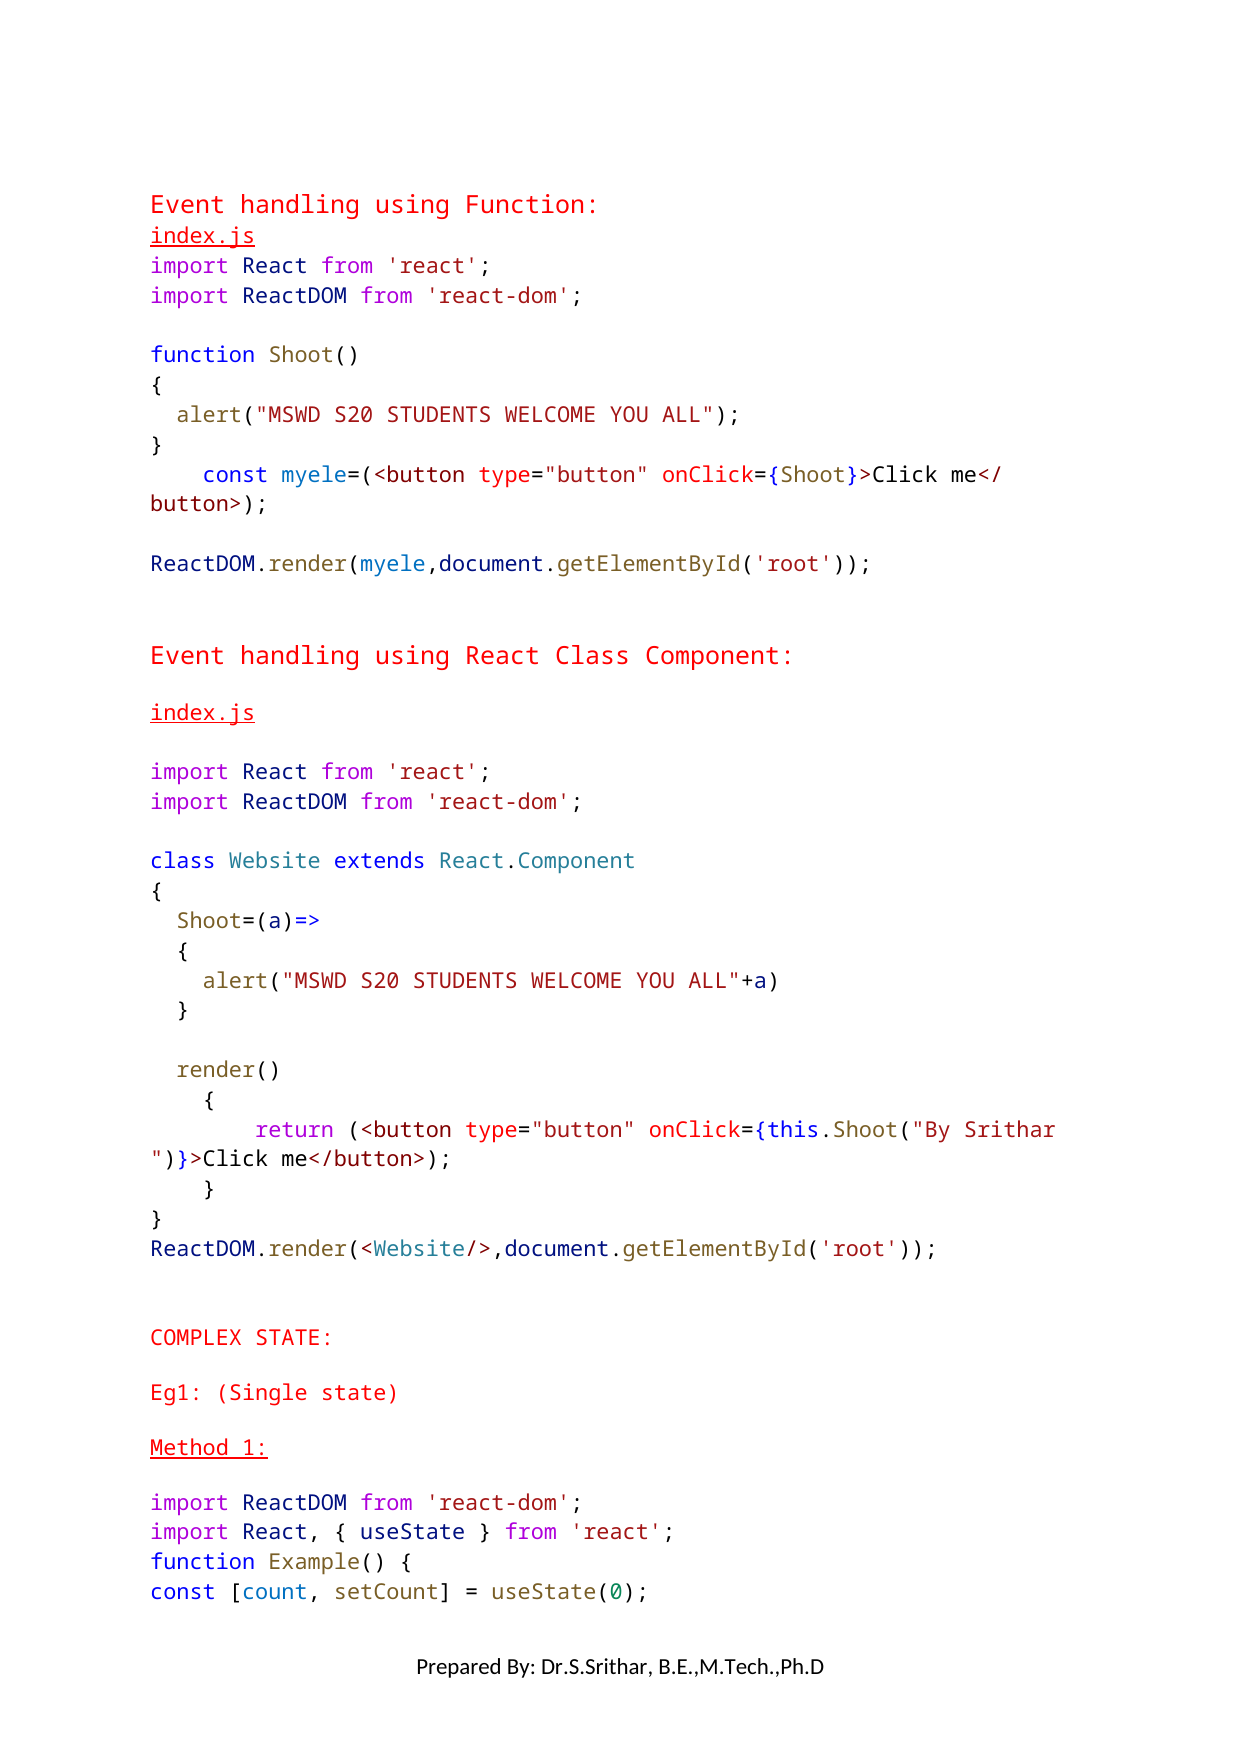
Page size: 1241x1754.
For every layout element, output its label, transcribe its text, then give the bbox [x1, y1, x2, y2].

text Event handling using React Class Component: [150, 578, 1090, 671]
text return (<button type="button" onClick={this.Shoot("By Srithar")}>Click me</button>); [150, 1113, 1090, 1173]
text } [150, 429, 1090, 459]
text const [count, setCount] = useState(0); [150, 1576, 1090, 1606]
text import ReactDOM from 'react-dom'; [150, 1486, 1090, 1516]
text import ReactDOM from 'react-dom'; [150, 280, 1090, 310]
text { [150, 1084, 1090, 1113]
text { [150, 369, 1090, 399]
text COMPLEX STATE: [150, 1262, 1090, 1352]
text index.js [150, 220, 1090, 250]
text ReactDOM.render(myele,document.getElementById('root')); [150, 548, 1090, 578]
text import ReactDOM from 'react-dom'; [150, 786, 1090, 816]
text function Example() { [150, 1546, 1090, 1576]
text } [150, 1203, 1090, 1233]
text class Website extends React.Component [150, 845, 1090, 875]
text render() [150, 1054, 1090, 1084]
text alert("MSWD S20 STUDENTS WELCOME YOU ALL"+a) [150, 964, 1090, 994]
text import React, { useState } from 'react'; [150, 1516, 1090, 1546]
text Shoot=(a)=> [150, 905, 1090, 935]
text index.js [150, 696, 1090, 726]
text function Shoot() [150, 339, 1090, 369]
text const myele=(<button type="button" onClick={Shoot}>Click me</button>); [150, 459, 1090, 518]
text ReactDOM.render(<Website/>,document.getElementById('root')); [150, 1233, 1090, 1262]
text { [150, 875, 1090, 905]
text } [150, 1173, 1090, 1203]
text import React from 'react'; [150, 756, 1090, 786]
text Eg1: (Single state) [150, 1377, 1090, 1407]
text Event handling using Function: [150, 186, 1090, 220]
text Method 1: [150, 1432, 1090, 1461]
text } [150, 994, 1090, 1024]
text { [150, 935, 1090, 964]
text alert("MSWD S20 STUDENTS WELCOME YOU ALL"); [150, 399, 1090, 429]
text import React from 'react'; [150, 250, 1090, 280]
